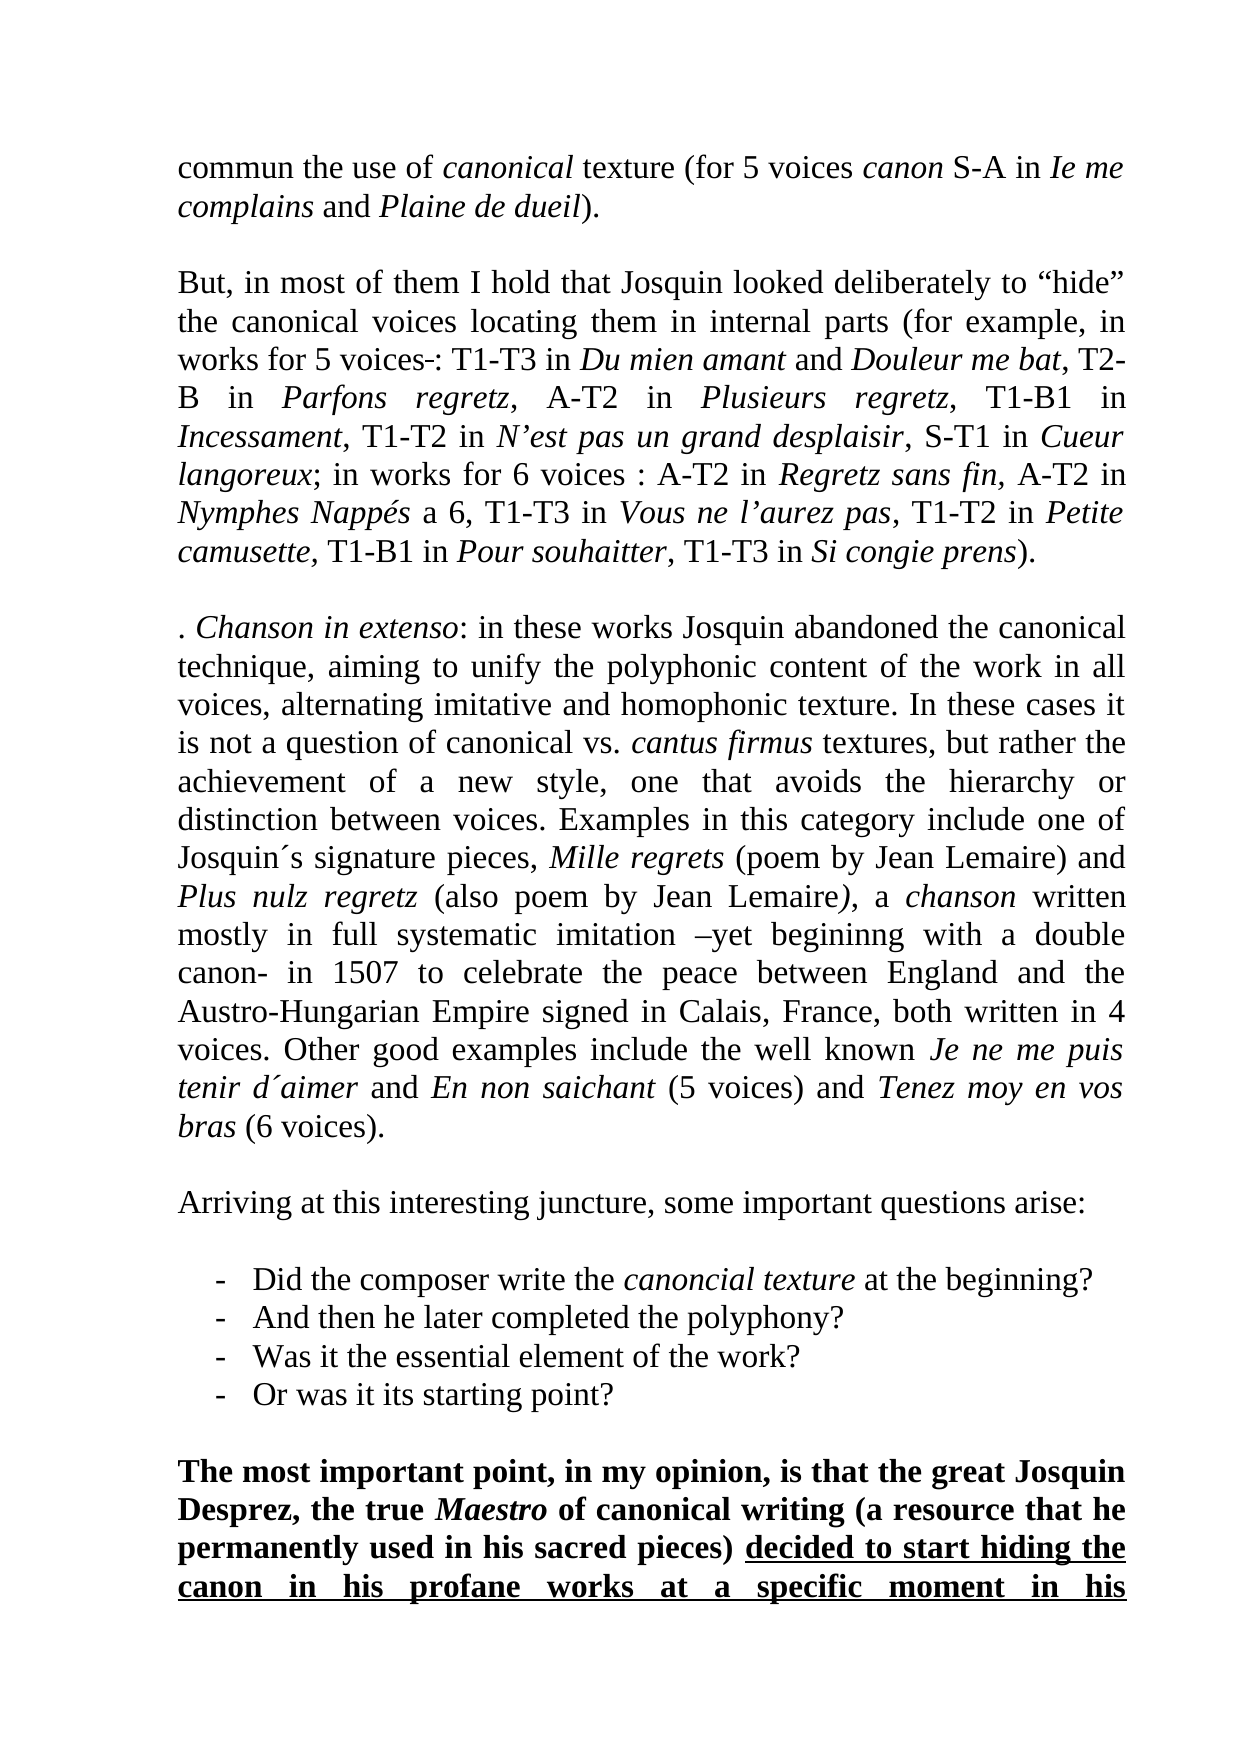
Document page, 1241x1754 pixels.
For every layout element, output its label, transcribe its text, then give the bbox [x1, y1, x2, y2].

text . Chanson in extenso: in these works Josquin abandoned the canonical technique, aiming to unify the polyphonic content of the work in all voices, alternating imitative and homophonic texture. In these cases it is not a question of canonical vs. cantus firmus textures, but rather the achievement of a new style, one that avoids the hierarchy or distinction between voices. Examples in this category include one of Josquin´s signature pieces, Mille regrets (poem by Jean Lemaire) and Plus nulz regretz (also poem by Jean Lemaire), a chanson written mostly in full systematic imitation –yet begininng with a double canon- in 1507 to celebrate the peace between England and the Austro-Hungarian Empire signed in Calais, France, both written in 4 voices. Other good examples include the well known Je ne me puis tenir d´aimer and En non saichant (5 voices) and Tenez moy en vos bras (6 voices). [177, 608, 1127, 1144]
list And then he later completed the polyphony? [215, 1298, 1127, 1336]
text Arriving at this interesting juncture, some important questions arise: [177, 1183, 1127, 1221]
list Or was it its starting point? [215, 1374, 1127, 1413]
text But, in most of them I hold that Josquin looked deliberately to “hide” the canonical voices locating them in internal parts (for example, in works for 5 voices : T1-T3 in Du mien amant and Douleur me bat, T2-B in Parfons regretz, A-T2 in Plusieurs regretz, T1-B1 in Incessament, T1-T2 in N’est pas un grand desplaisir, S-T1 in Cueur langoreux; in works for 6 voices : A-T2 in Regretz sans fin, A-T2 in Nymphes Nappés a 6, T1-T3 in Vous ne l’aurez pas, T1-T2 in Petite camusette, T1-B1 in Pour souhaitter, T1-T3 in Si congie prens). [177, 263, 1127, 569]
list Was it the essential element of the work? [215, 1336, 1127, 1374]
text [177, 148, 1127, 224]
list Did the composer write the canoncial texture at the beginning? [215, 1259, 1127, 1298]
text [177, 1451, 1127, 1599]
